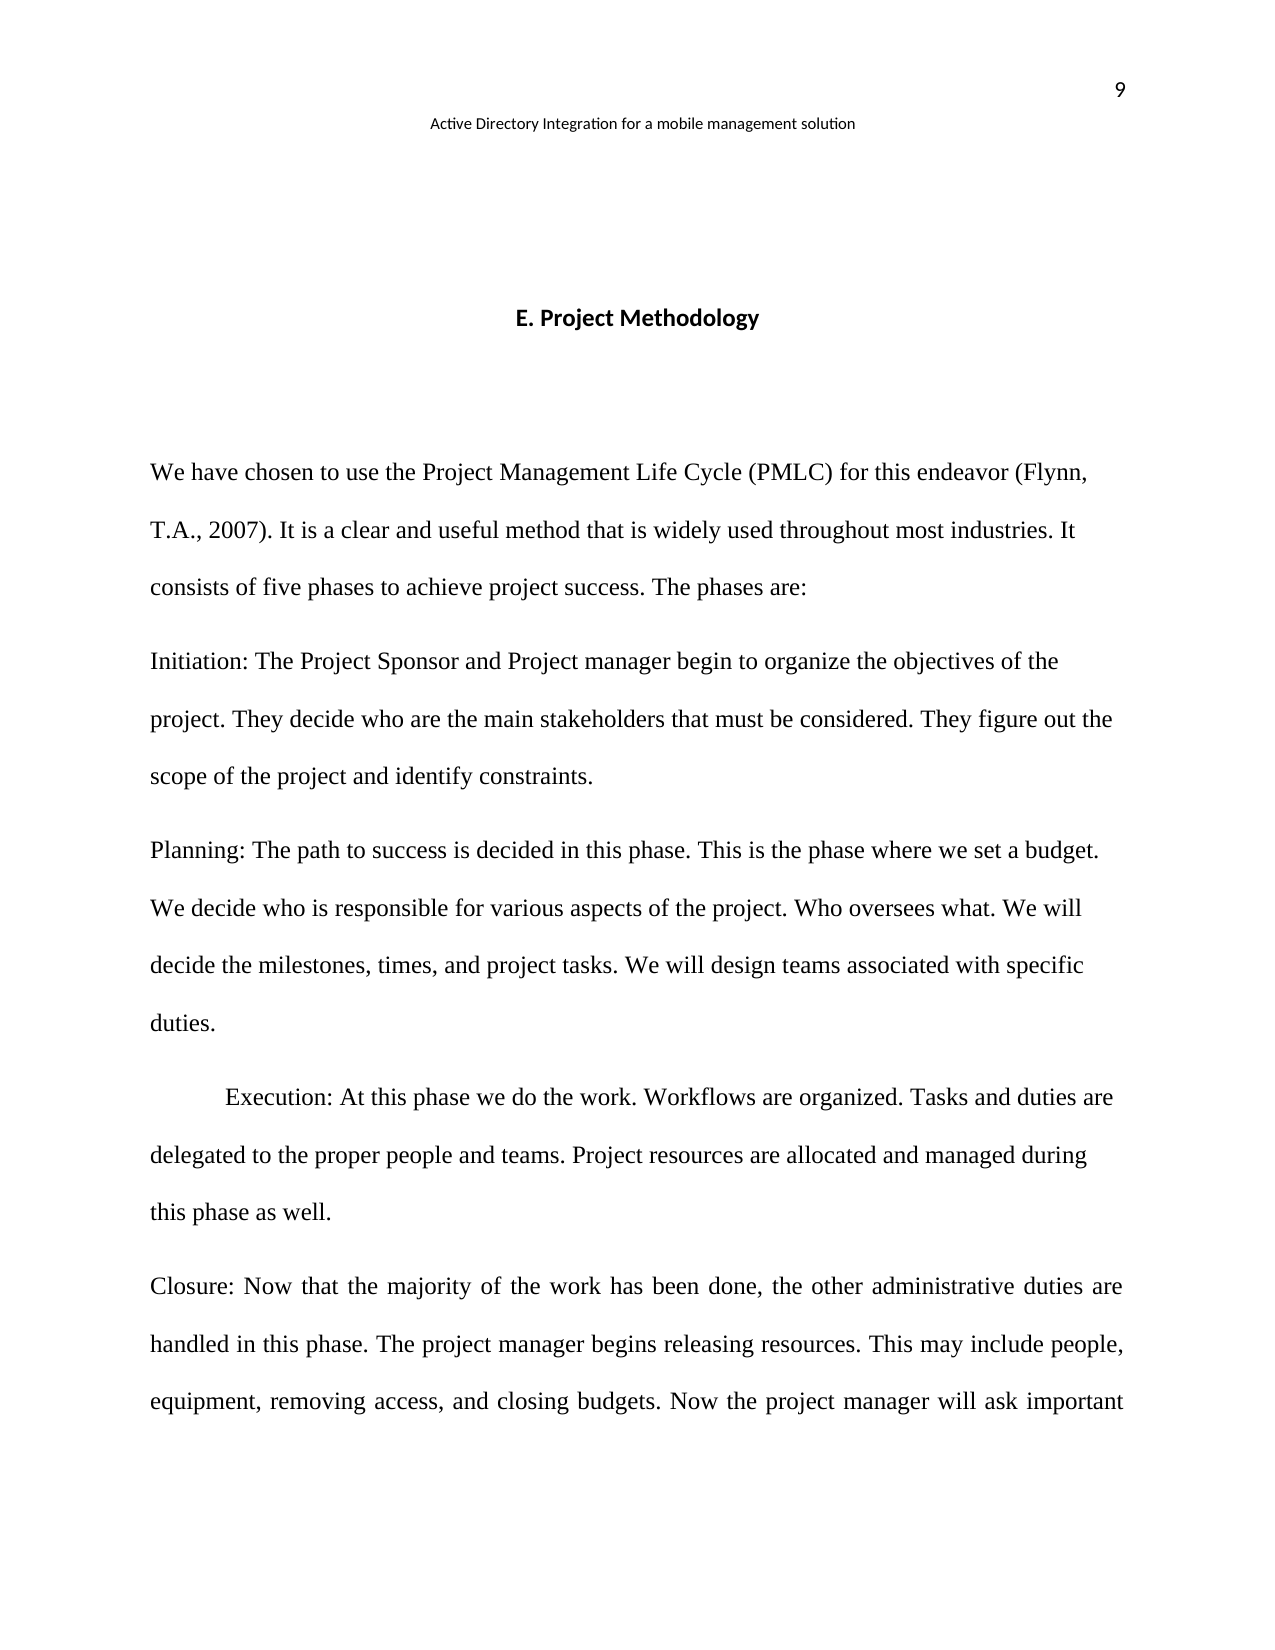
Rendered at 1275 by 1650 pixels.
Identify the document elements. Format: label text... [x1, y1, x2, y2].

text Execution: At this phase we do the work. Workflows are organized. Tasks and duties are delegated to the proper people and teams. Project resources are allocated and managed during this phase as well. [150, 1082, 1125, 1226]
text Initiation: The Project Sponsor and Project manager begin to organize the objectives of the project. They decide who are the main stakeholders that must be considered. They figure out the scope of the project and identify constraints. [150, 646, 1125, 790]
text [150, 1271, 1125, 1415]
text E. Project Methodology [150, 302, 1125, 332]
text We have chosen to use the Project Management Life Cycle (PMLC) for this endeavor (Flynn, T.A., 2007). It is a clear and useful method that is widely used throughout most industries. It consists of five phases to achieve project success. The phases are: [150, 457, 1125, 601]
text Planning: The path to success is decided in this phase. This is the phase where we set a budget. We decide who is responsible for various aspects of the project. Who oversees what. We will decide the milestones, times, and project tasks. We will design teams associated with specific duties. [150, 836, 1125, 1037]
